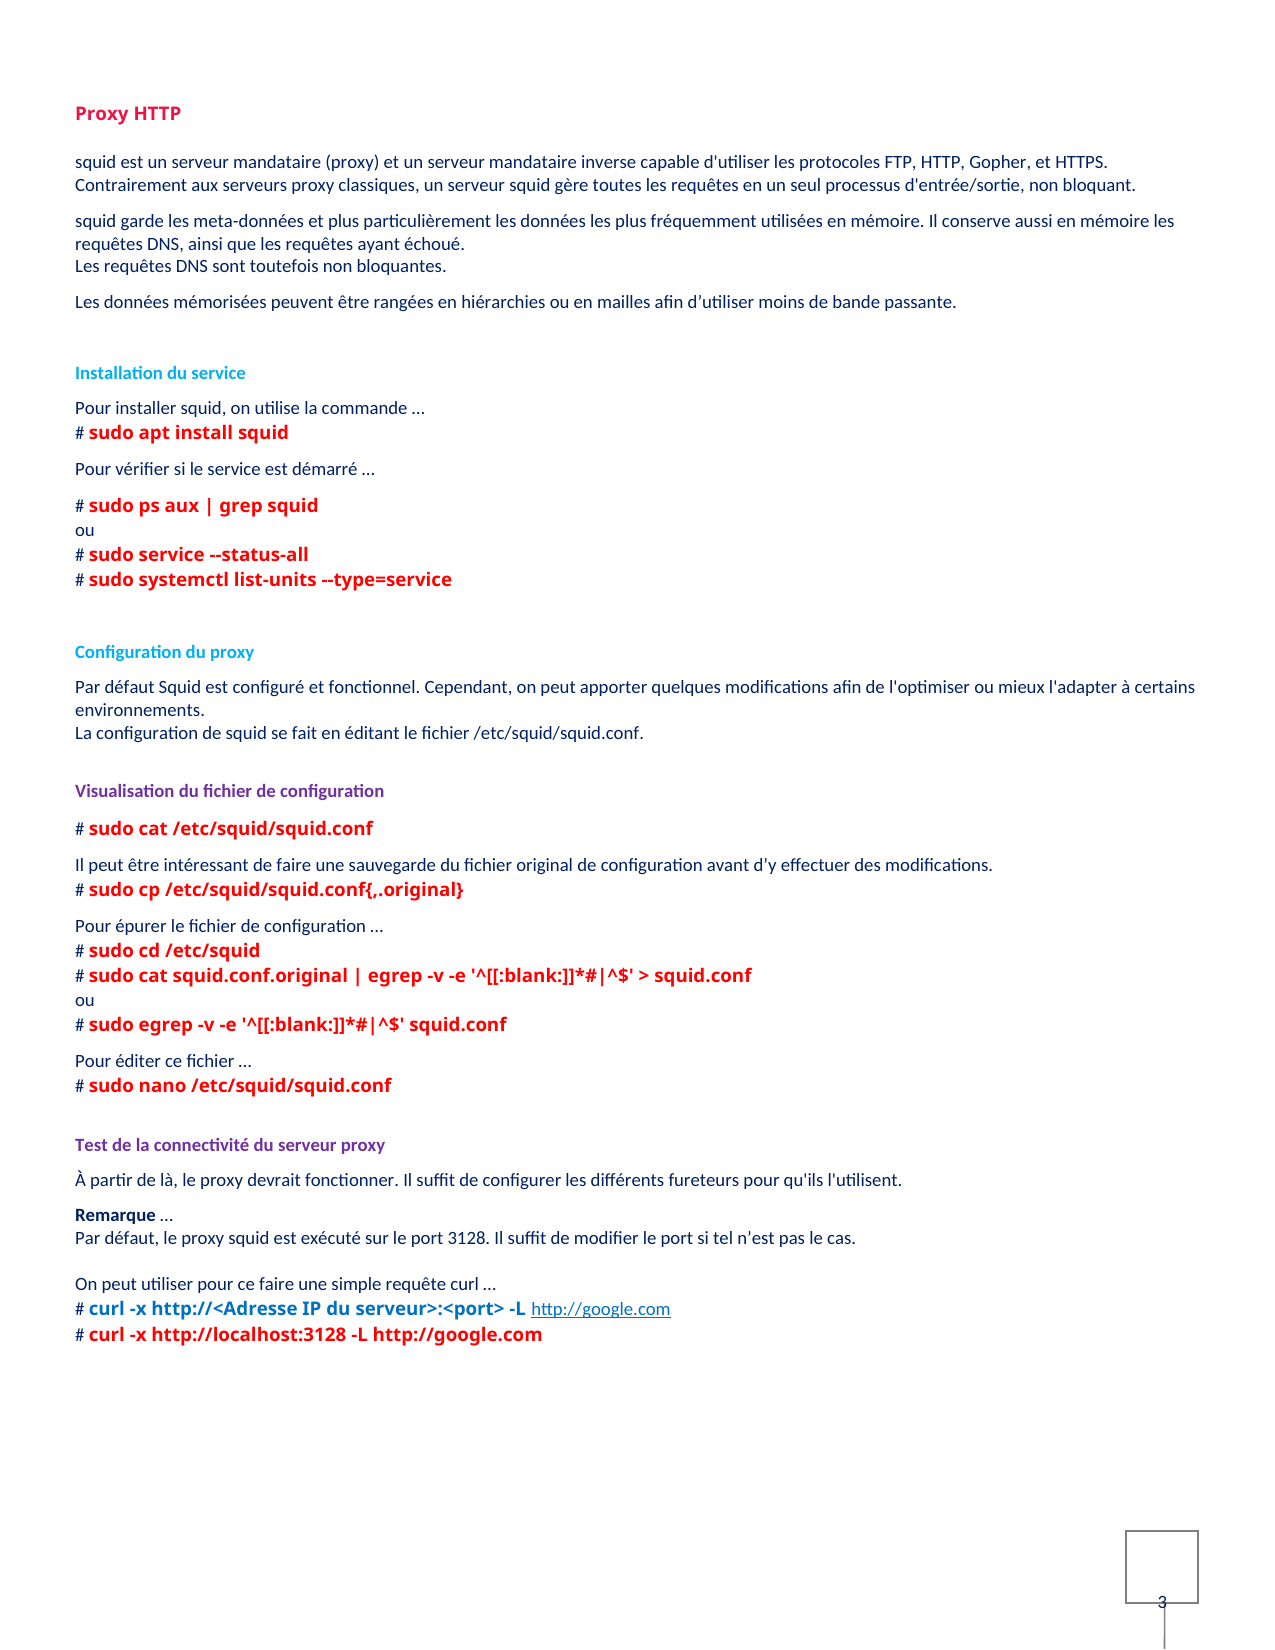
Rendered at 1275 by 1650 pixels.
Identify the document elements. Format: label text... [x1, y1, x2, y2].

subtitle Configuration du proxy [75, 640, 1200, 663]
text Remarque … Par défaut, le proxy squid est exécuté sur le port 3128. Il suffit de modifier le port si tel n’est pas le cas. On peut utiliser pour ce faire une simple requête curl … # curl -x http://<Adresse IP du serveur>:<port> -L http://google.com # curl -x http://localhost:3128 -L http://google.com [75, 1204, 1200, 1346]
text # sudo ps aux | grep squid ou # sudo service --status-all # sudo systemctl list-units --type=service [75, 493, 1200, 592]
text squid garde les meta-données et plus particulièrement les données les plus fréquemment utilisées en mémoire. Il conserve aussi en mémoire les requêtes DNS, ainsi que les requêtes ayant échoué. Les requêtes DNS sont toutefois non bloquantes. [75, 209, 1200, 278]
text Il peut être intéressant de faire une sauvegarde du fichier original de configuration avant d’y effectuer des modifications. # sudo cp /etc/squid/squid.conf{,.original} [75, 853, 1200, 902]
text Par défaut Squid est configuré et fonctionnel. Cependant, on peut apporter quelques modifications afin de l'optimiser ou mieux l'adapter à certains environnements. La configuration de squid se fait en éditant le fichier /etc/squid/squid.conf. [75, 676, 1200, 767]
text Pour éditer ce fichier … # sudo nano /etc/squid/squid.conf [75, 1049, 1200, 1120]
subtitle Proxy HTTP [75, 100, 1200, 126]
text À partir de là, le proxy devrait fonctionner. Il suffit de configurer les différents fureteurs pour qu'ils l'utilisent. [75, 1168, 1200, 1191]
text squid est un serveur mandataire (proxy) et un serveur mandataire inverse capable d'utiliser les protocoles FTP, HTTP, Gopher, et HTTPS. Contrairement aux serveurs proxy classiques, un serveur squid gère toutes les requêtes en un seul processus d'entrée/sortie, non bloquant. [75, 151, 1200, 196]
text Pour vérifier si le service est démarré … [75, 457, 1200, 480]
subtitle Installation du service [75, 361, 1200, 384]
subtitle Visualisation du fichier de configuration [75, 780, 1200, 803]
text Pour installer squid, on utilise la commande … # sudo apt install squid [75, 396, 1200, 445]
text # sudo cat /etc/squid/squid.conf [75, 815, 1200, 841]
text Les données mémorisées peuvent être rangées en hiérarchies ou en mailles afin d’utiliser moins de bande passante. [75, 290, 1200, 313]
subtitle Test de la connectivité du serveur proxy [75, 1133, 1200, 1156]
text Pour épurer le fichier de configuration … # sudo cd /etc/squid # sudo cat squid.conf.original | egrep -v -e '^[[:blank:]]*#|^$' > squid.conf ou # sudo egrep -v -e '^[[:blank:]]*#|^$' squid.conf [75, 914, 1200, 1036]
